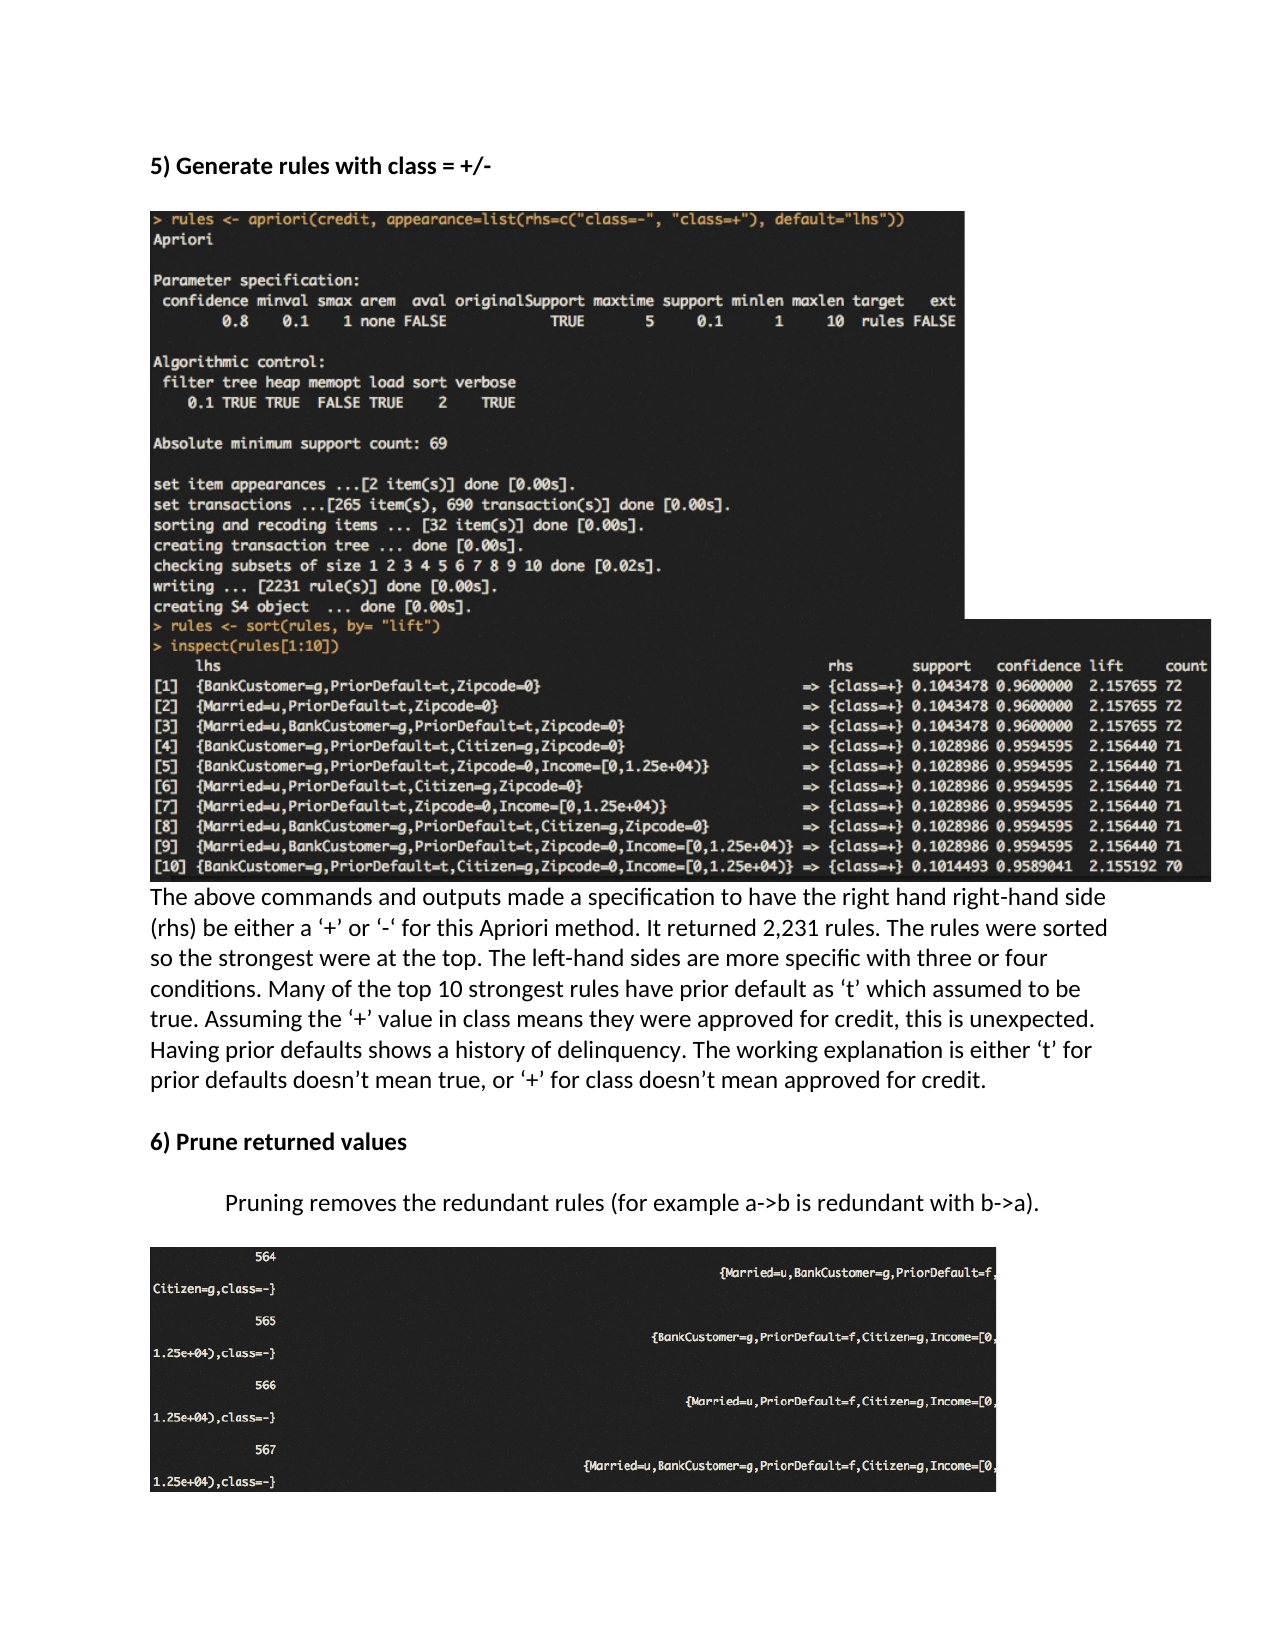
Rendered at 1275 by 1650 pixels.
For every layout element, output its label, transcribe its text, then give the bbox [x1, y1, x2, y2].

picture [150, 1247, 997, 1492]
text 5) Generate rules with class = +/- [150, 150, 1125, 181]
text Pruning removes the redundant rules (for example a->b is redundant with b->a). [150, 1187, 1125, 1217]
picture [150, 211, 1212, 882]
text The above commands and outputs made a specification to have the right hand right-hand side (rhs) be either a ‘+’ or ‘-‘ for this Apriori method. It returned 2,231 rules. The rules were sorted [150, 882, 1125, 943]
text 6) Prune returned values [150, 1126, 1125, 1156]
text so the strongest were at the top. The left-hand sides are more specific with three or four conditions. Many of the top 10 strongest rules have prior default as ‘t’ which assumed to be true. Assuming the ‘+’ value in class means they were approved for credit, this is unexpected. Having prior defaults shows a history of delinquency. The working explanation is either ‘t’ for prior defaults doesn’t mean true, or ‘+’ for class doesn’t mean approved for credit. [150, 943, 1125, 1095]
